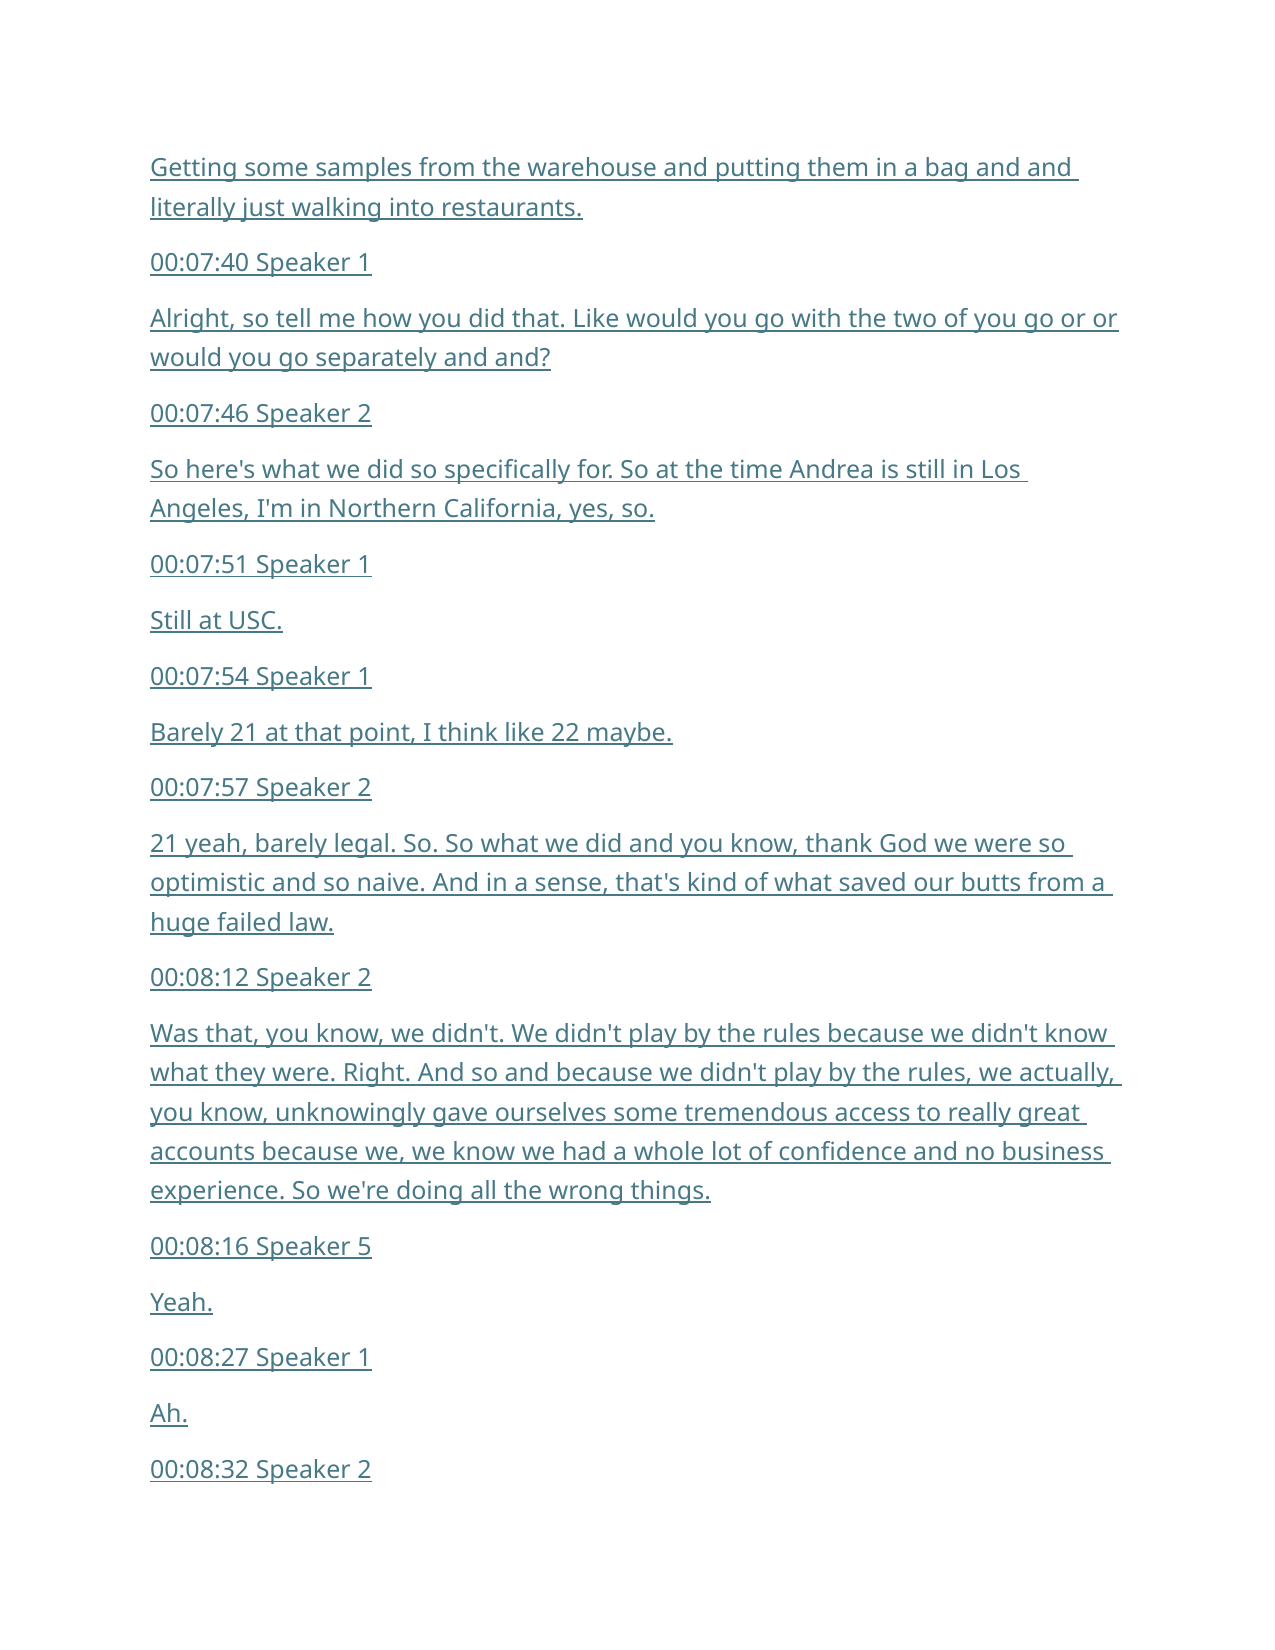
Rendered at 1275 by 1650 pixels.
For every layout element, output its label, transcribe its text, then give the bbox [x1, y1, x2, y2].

text 21 yeah, barely legal. So. So what we did and you know, thank God we were so optimistic and so naive. And in a sense, that's kind of what saved our butts from a huge failed law. [150, 826, 1125, 938]
text 00:07:54 Speaker 1 [150, 658, 1125, 692]
text So here's what we did so specifically for. So at the time Andrea is still in Los Angeles, I'm in Northern California, yes, so. [150, 452, 1125, 525]
text 00:07:40 Speaker 1 [150, 245, 1125, 279]
text 00:07:51 Speaker 1 [150, 547, 1125, 581]
text 00:08:12 Speaker 2 [150, 960, 1125, 994]
text Was that, you know, we didn't. We didn't play by the rules because we didn't know what they were. Right. And so and because we didn't play by the rules, we actually, you know, unknowingly gave ourselves some tremendous access to really great accounts because we, we know we had a whole lot of confidence and no business experience. So we're doing all the wrong things. [150, 1016, 1125, 1207]
text Still at USC. [150, 602, 1125, 637]
text 00:08:27 Speaker 1 [150, 1340, 1125, 1374]
text 00:08:16 Speaker 5 [150, 1228, 1125, 1262]
text 00:07:57 Speaker 2 [150, 770, 1125, 804]
text Yeah. [150, 1284, 1125, 1318]
text Alright, so tell me how you did that. Like would you go with the two of you go or or would you go separately and and? [150, 301, 1125, 374]
text 00:08:32 Speaker 2 [150, 1452, 1125, 1486]
text Barely 21 at that point, I think like 22 maybe. [150, 714, 1125, 748]
text 00:07:46 Speaker 2 [150, 396, 1125, 430]
text Ah. [150, 1396, 1125, 1430]
text Getting some samples from the warehouse and putting them in a bag and and literally just walking into restaurants. [150, 150, 1125, 223]
